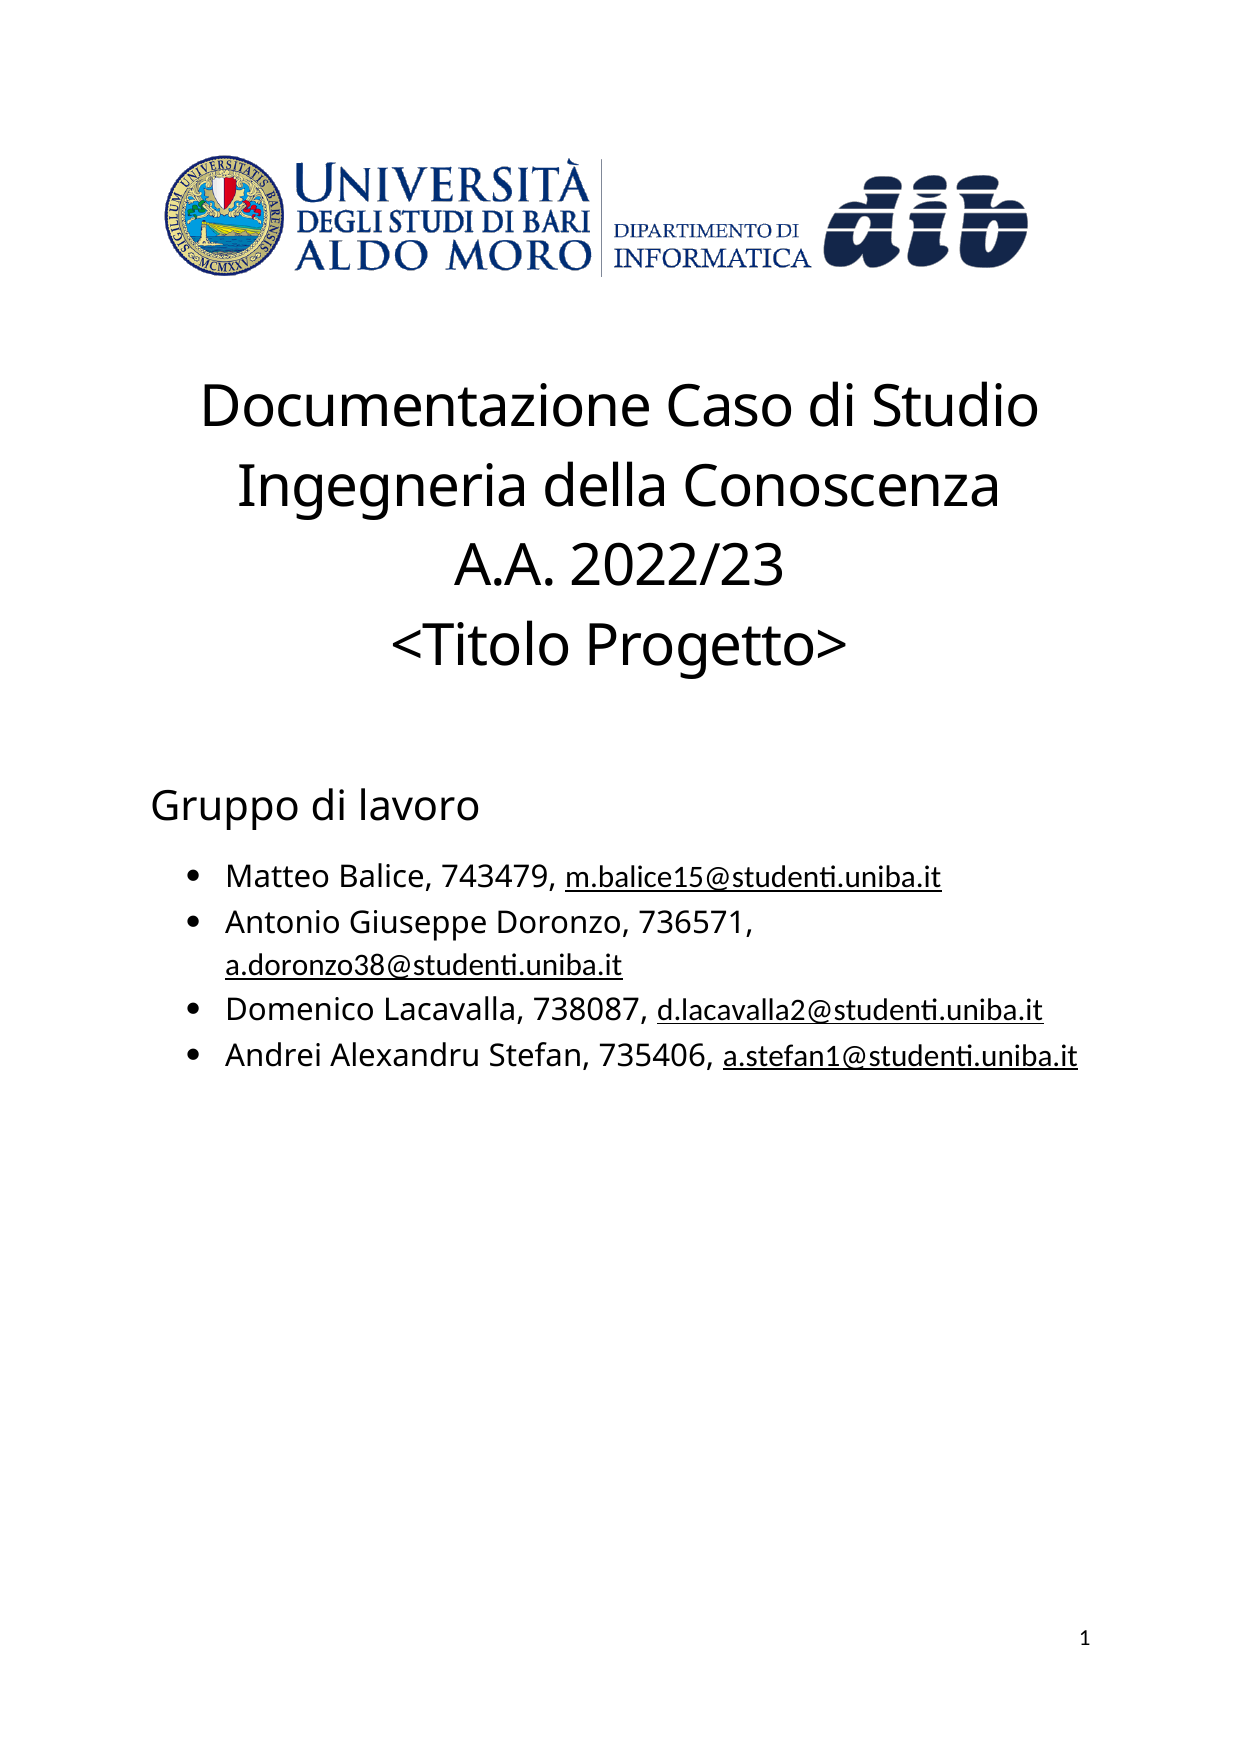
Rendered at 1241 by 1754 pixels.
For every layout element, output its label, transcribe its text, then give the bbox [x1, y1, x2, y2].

title Documentazione Caso di Studio Ingegneria della Conoscenza [150, 364, 1090, 523]
title <Titolo Progetto> [150, 603, 1090, 682]
list Antonio Giuseppe Doronzo, 736571, a.doronzo38@studenti.uniba.it [187, 900, 1090, 984]
list Matteo Balice, 743479, m.balice15@studenti.uniba.it [187, 854, 1090, 897]
text Gruppo di lavoro [150, 776, 1090, 833]
title A.A. 2022/23 [150, 523, 1090, 603]
picture [150, 150, 1032, 285]
list Andrei Alexandru Stefan, 735406, a.stefan1@studenti.uniba.it [187, 1033, 1090, 1075]
list Domenico Lacavalla, 738087, d.lacavalla2@studenti.uniba.it [187, 987, 1090, 1029]
